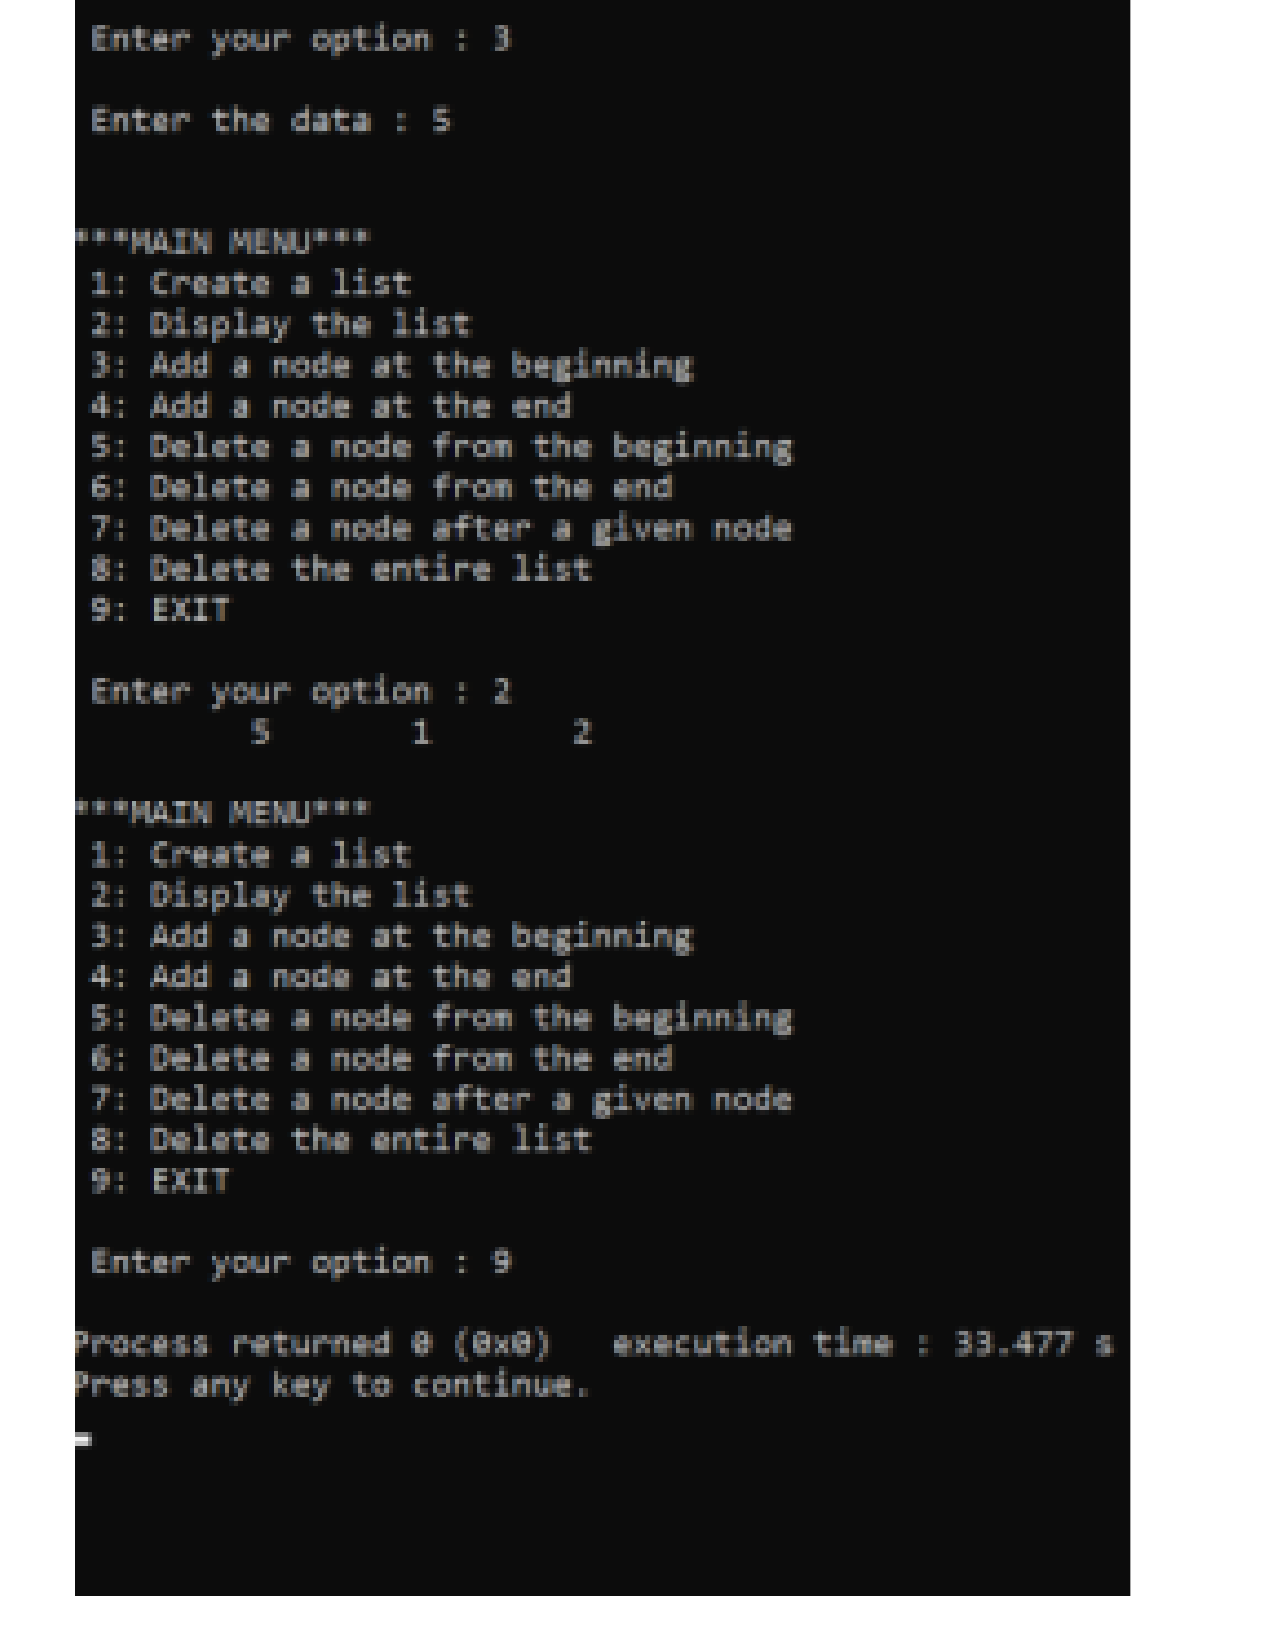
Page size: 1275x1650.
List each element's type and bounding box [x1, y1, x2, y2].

picture [75, 0, 1131, 1596]
